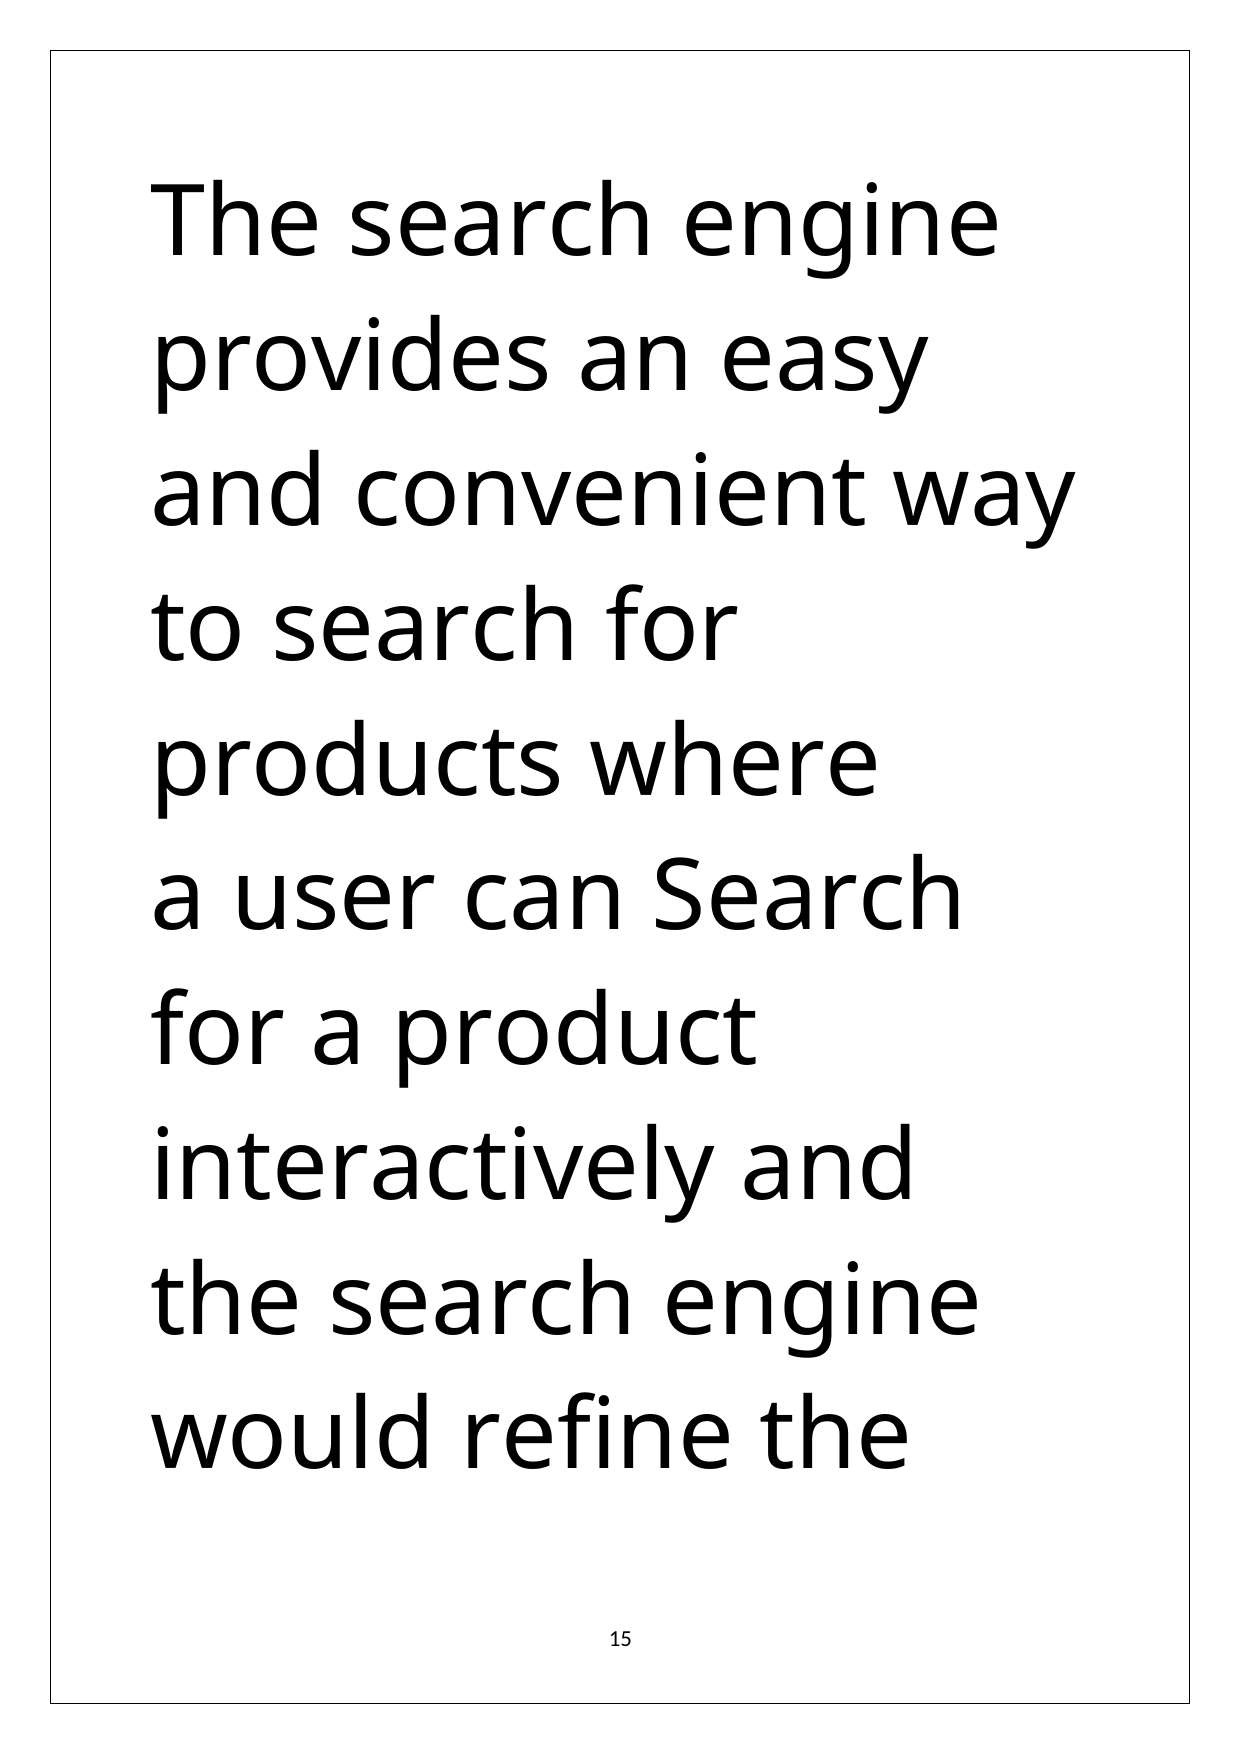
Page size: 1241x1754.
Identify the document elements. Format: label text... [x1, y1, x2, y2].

text a user can Search for a product interactively and the search engine would refine the [150, 824, 1090, 1498]
text The search engine provides an easy and convenient way to search for products where [150, 150, 1090, 824]
